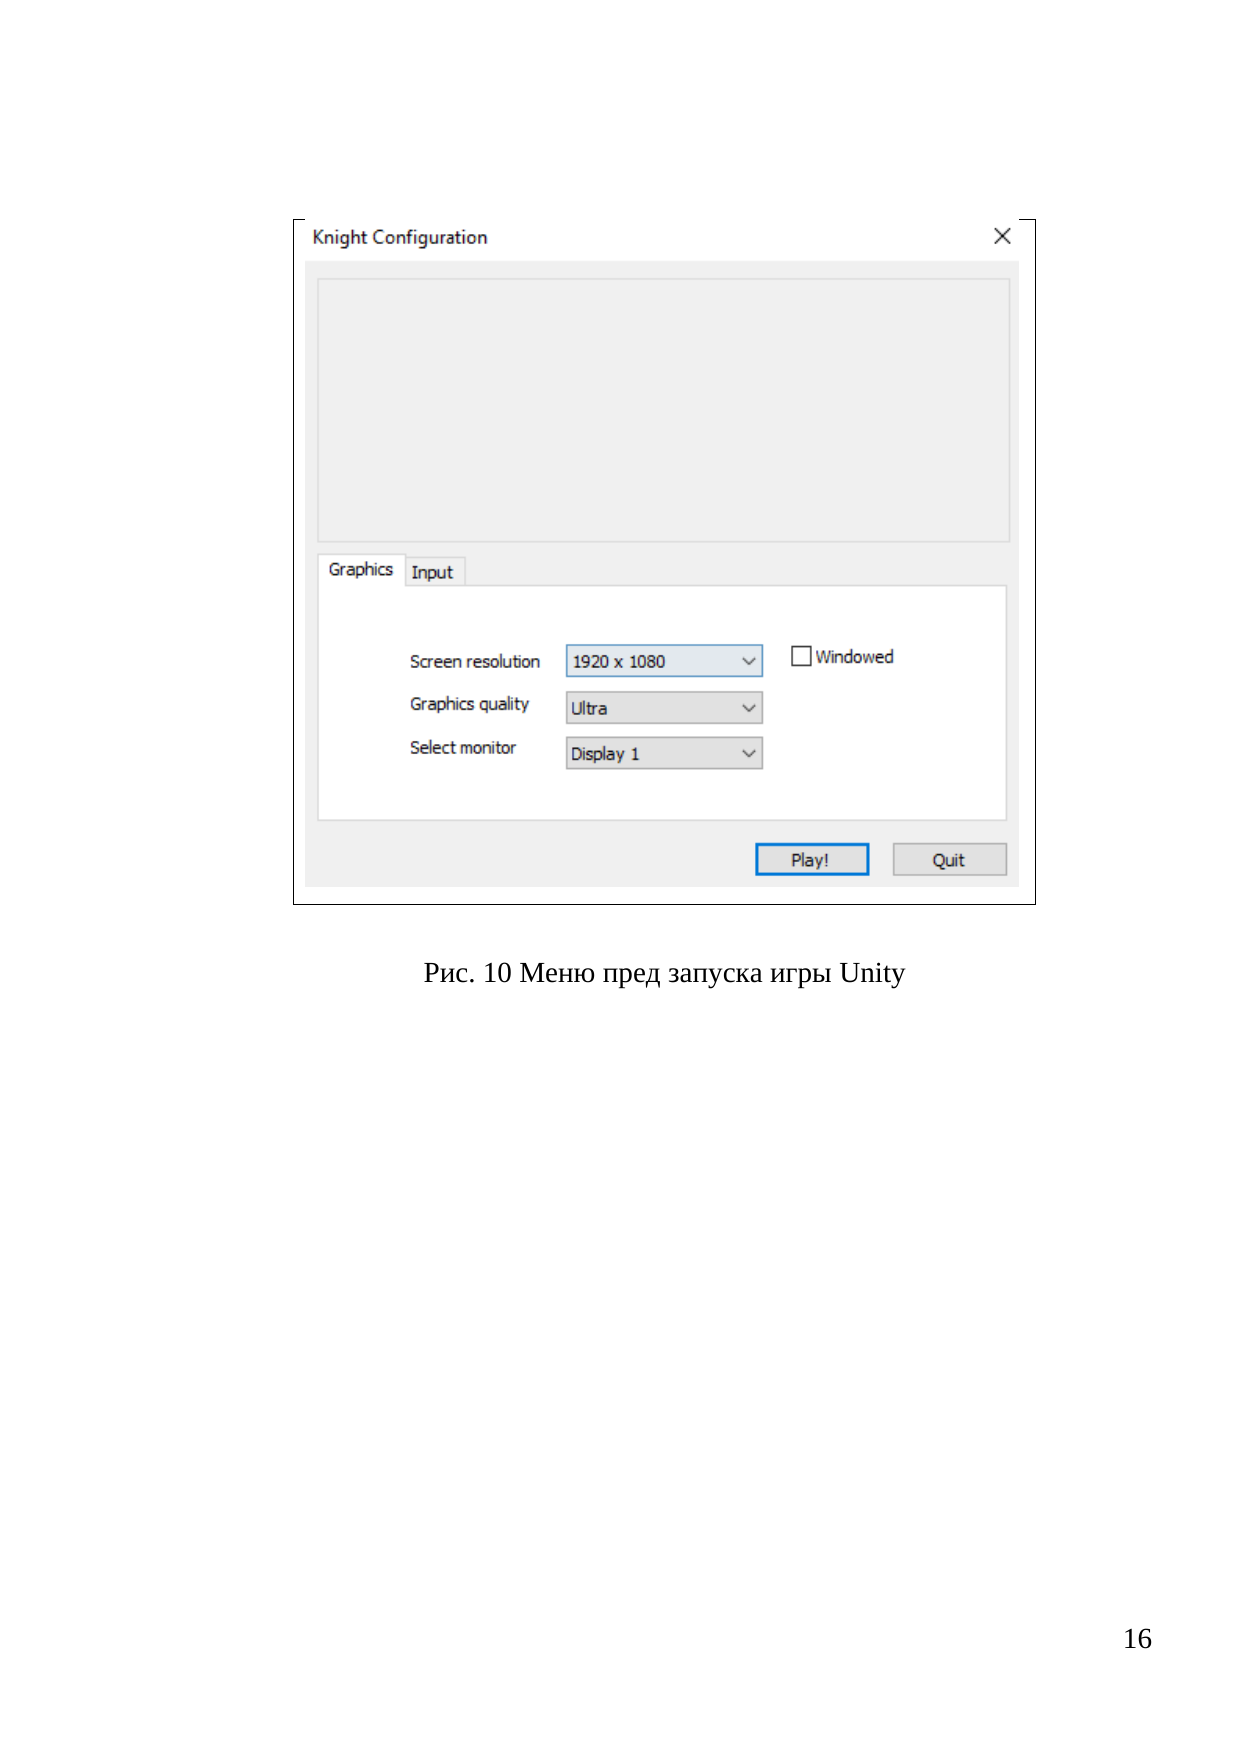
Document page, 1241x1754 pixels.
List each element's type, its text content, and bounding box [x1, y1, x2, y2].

picture [305, 219, 1019, 887]
table_header [294, 220, 1035, 904]
text Рис. 10 Меню пред запуска игры Unity [177, 955, 1152, 988]
